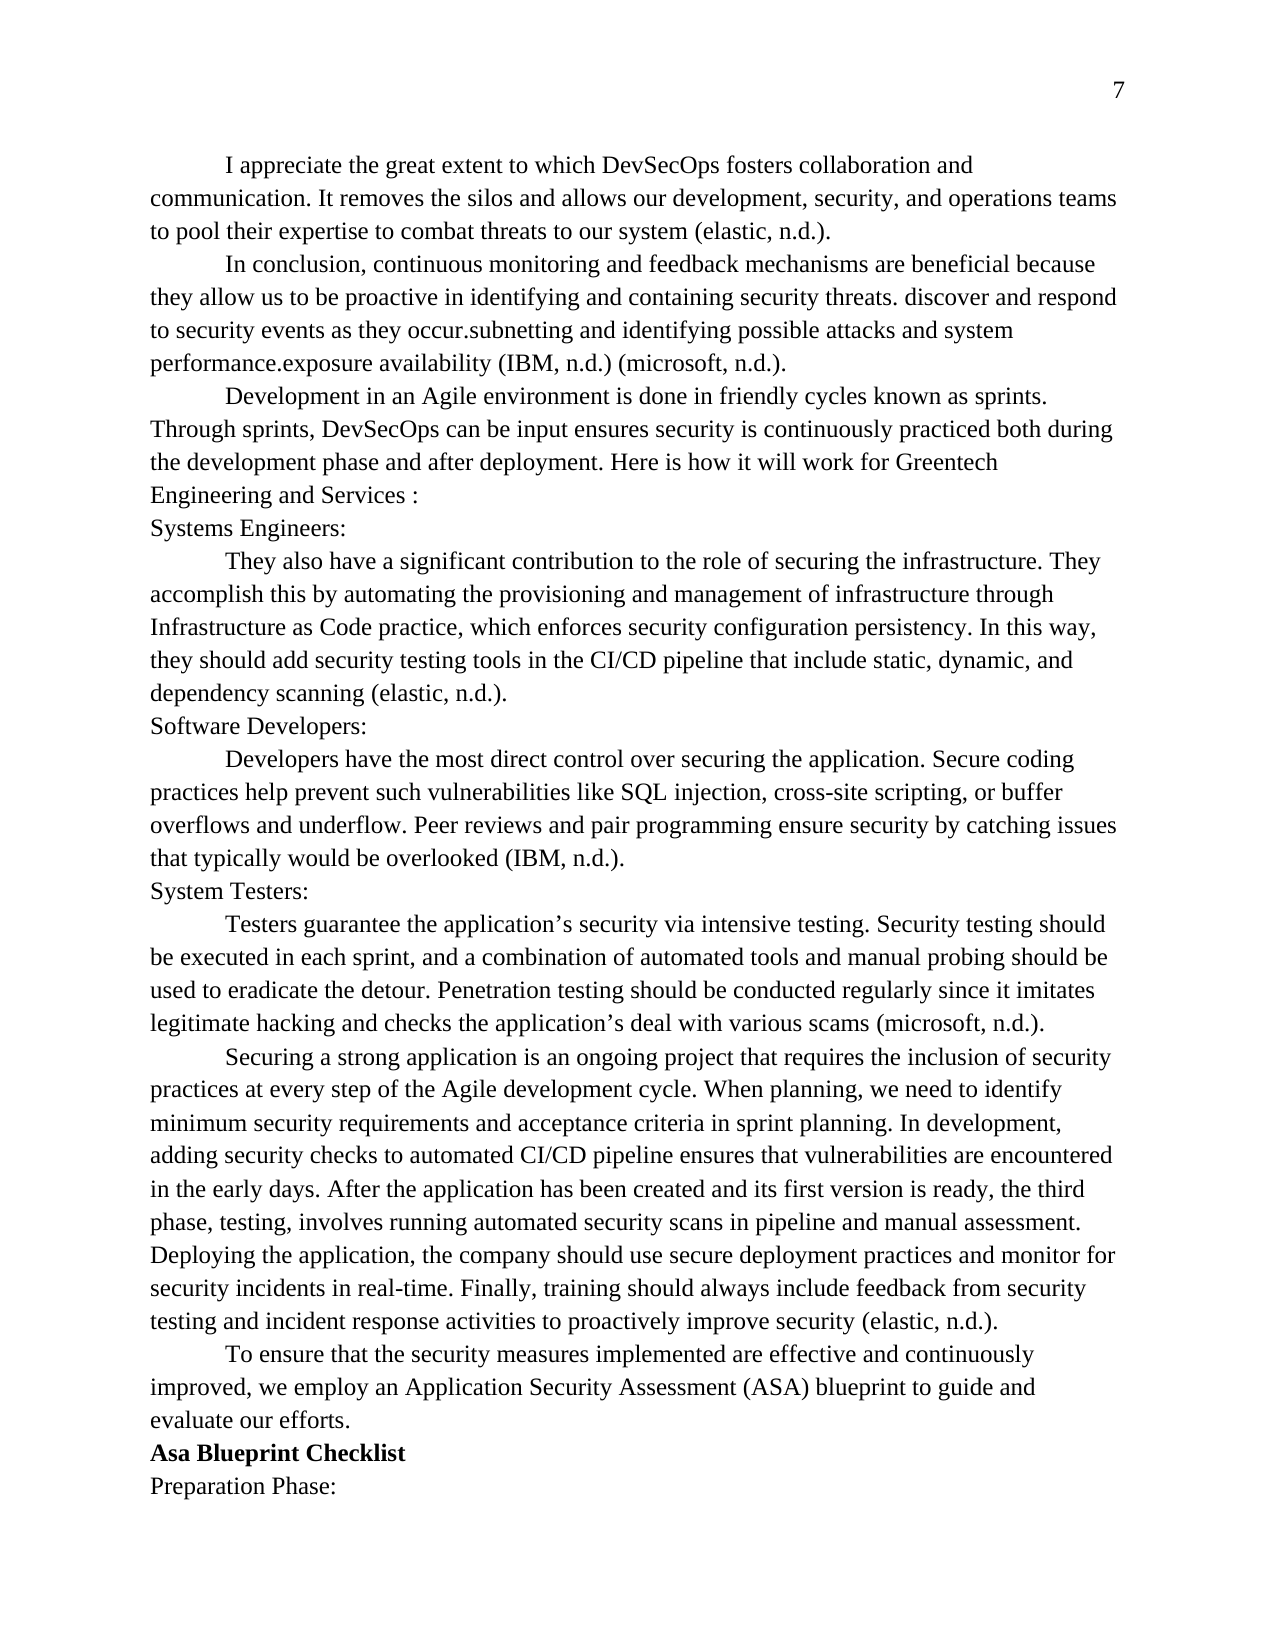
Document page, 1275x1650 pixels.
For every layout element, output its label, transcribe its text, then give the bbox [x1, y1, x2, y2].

text Development in an Agile environment is done in friendly cycles known as sprints. Through sprints, DevSecOps can be input ensures security is continuously practiced both during the development phase and after deployment. Here is how it will work for Greentech Engineering and Services : [150, 381, 1125, 509]
text In conclusion, continuous monitoring and feedback mechanisms are beneficial because they allow us to be proactive in identifying and containing security threats. discover and respond to security events as they occur.subnetting and identifying possible attacks and system performance.exposure availability. [150, 249, 1125, 377]
text Securing a strong application is an ongoing project that requires the inclusion of security practices at every step of the Agile development cycle. When planning, we need to identify minimum security requirements and acceptance criteria in sprint planning. In development, adding security checks to automated CI/CD pipeline ensures that vulnerabilities are encountered in the early days. After the application has been created and its first version is ready, the third phase, testing, involves running automated security scans in pipeline and manual assessment. Deploying the application, the company should use secure deployment practices and monitor for security incidents in real-time. Finally, training should always include feedback from security testing and incident response activities to proactively improve security. [150, 1042, 1125, 1334]
text Asa Blueprint Checklist [150, 1438, 1125, 1467]
text Preparation Phase: [150, 1471, 1125, 1499]
text Developers have the most direct control over securing the application. Secure coding practices help prevent such vulnerabilities like SQL injection, cross-site scripting, or buffer overflows and underflow. Peer reviews and pair programming ensure security by catching issues that typically would be overlooked. [150, 744, 1125, 872]
text Systems Engineers: [150, 513, 1125, 542]
text They also have a significant contribution to the role of securing the infrastructure. They accomplish this by automating the provisioning and management of infrastructure through Infrastructure as Code practice, which enforces security configuration persistency. In this way, they should add security testing tools in the CI/CD pipeline that include static, dynamic, and dependency scanning. [150, 546, 1125, 707]
text I appreciate the great extent to which DevSecOps fosters collaboration and communication. It removes the silos and allows our development, security, and operations teams to pool their expertise to combat threats to our system. [150, 150, 1125, 245]
text Software Developers: [150, 711, 1125, 740]
text Testers guarantee the application’s security via intensive testing. Security testing should be executed in each sprint, and a combination of automated tools and manual probing should be used to eradicate the detour. Penetration testing should be conducted regularly since it imitates legitimate hacking and checks the application’s deal with various scams. [150, 909, 1125, 1037]
text To ensure that the security measures implemented are effective and continuously improved, we employ an Application Security Assessment (ASA) blueprint to guide and evaluate our efforts. [150, 1339, 1125, 1433]
text System Testers: [150, 876, 1125, 905]
